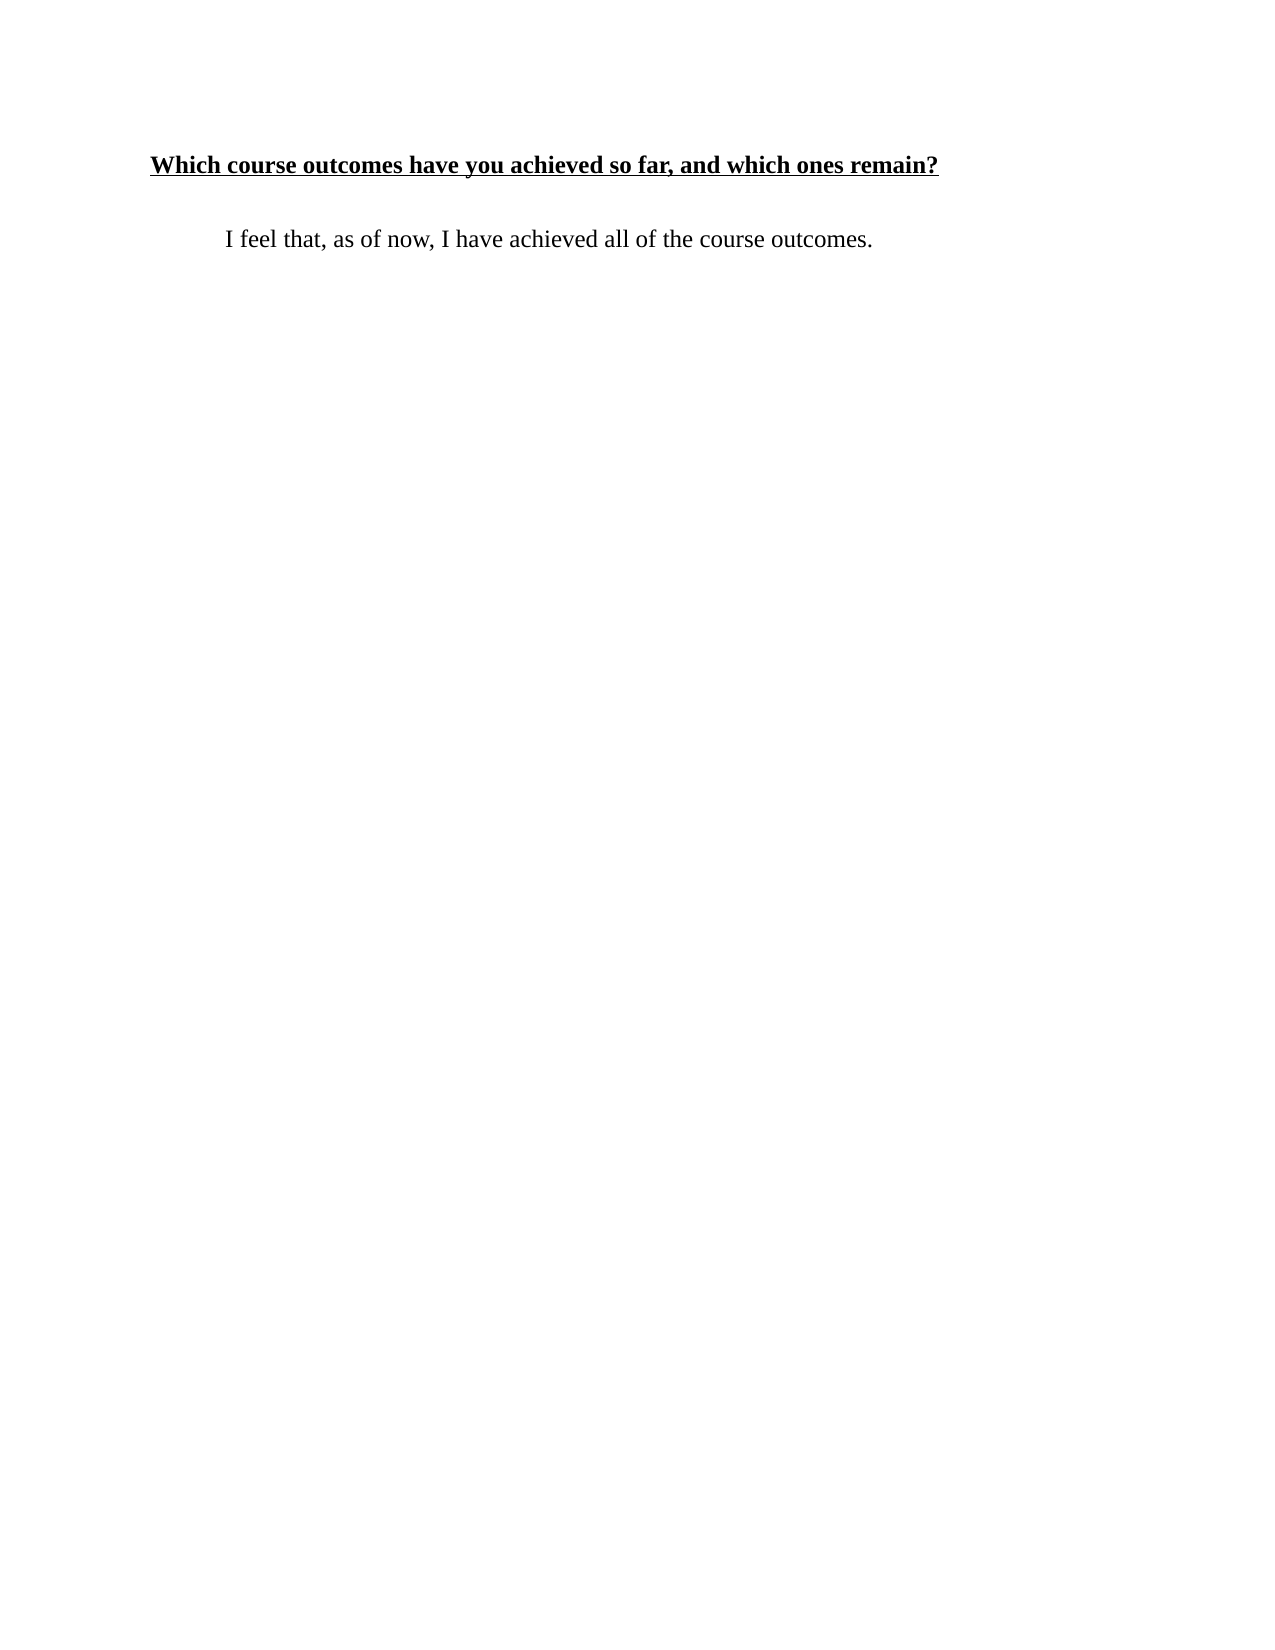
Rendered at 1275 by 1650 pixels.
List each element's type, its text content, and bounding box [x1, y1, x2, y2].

text Which course outcomes have you achieved so far, and which ones remain? [150, 150, 1125, 179]
text I feel that, as of now, I have achieved all of the course outcomes. [150, 224, 1125, 253]
